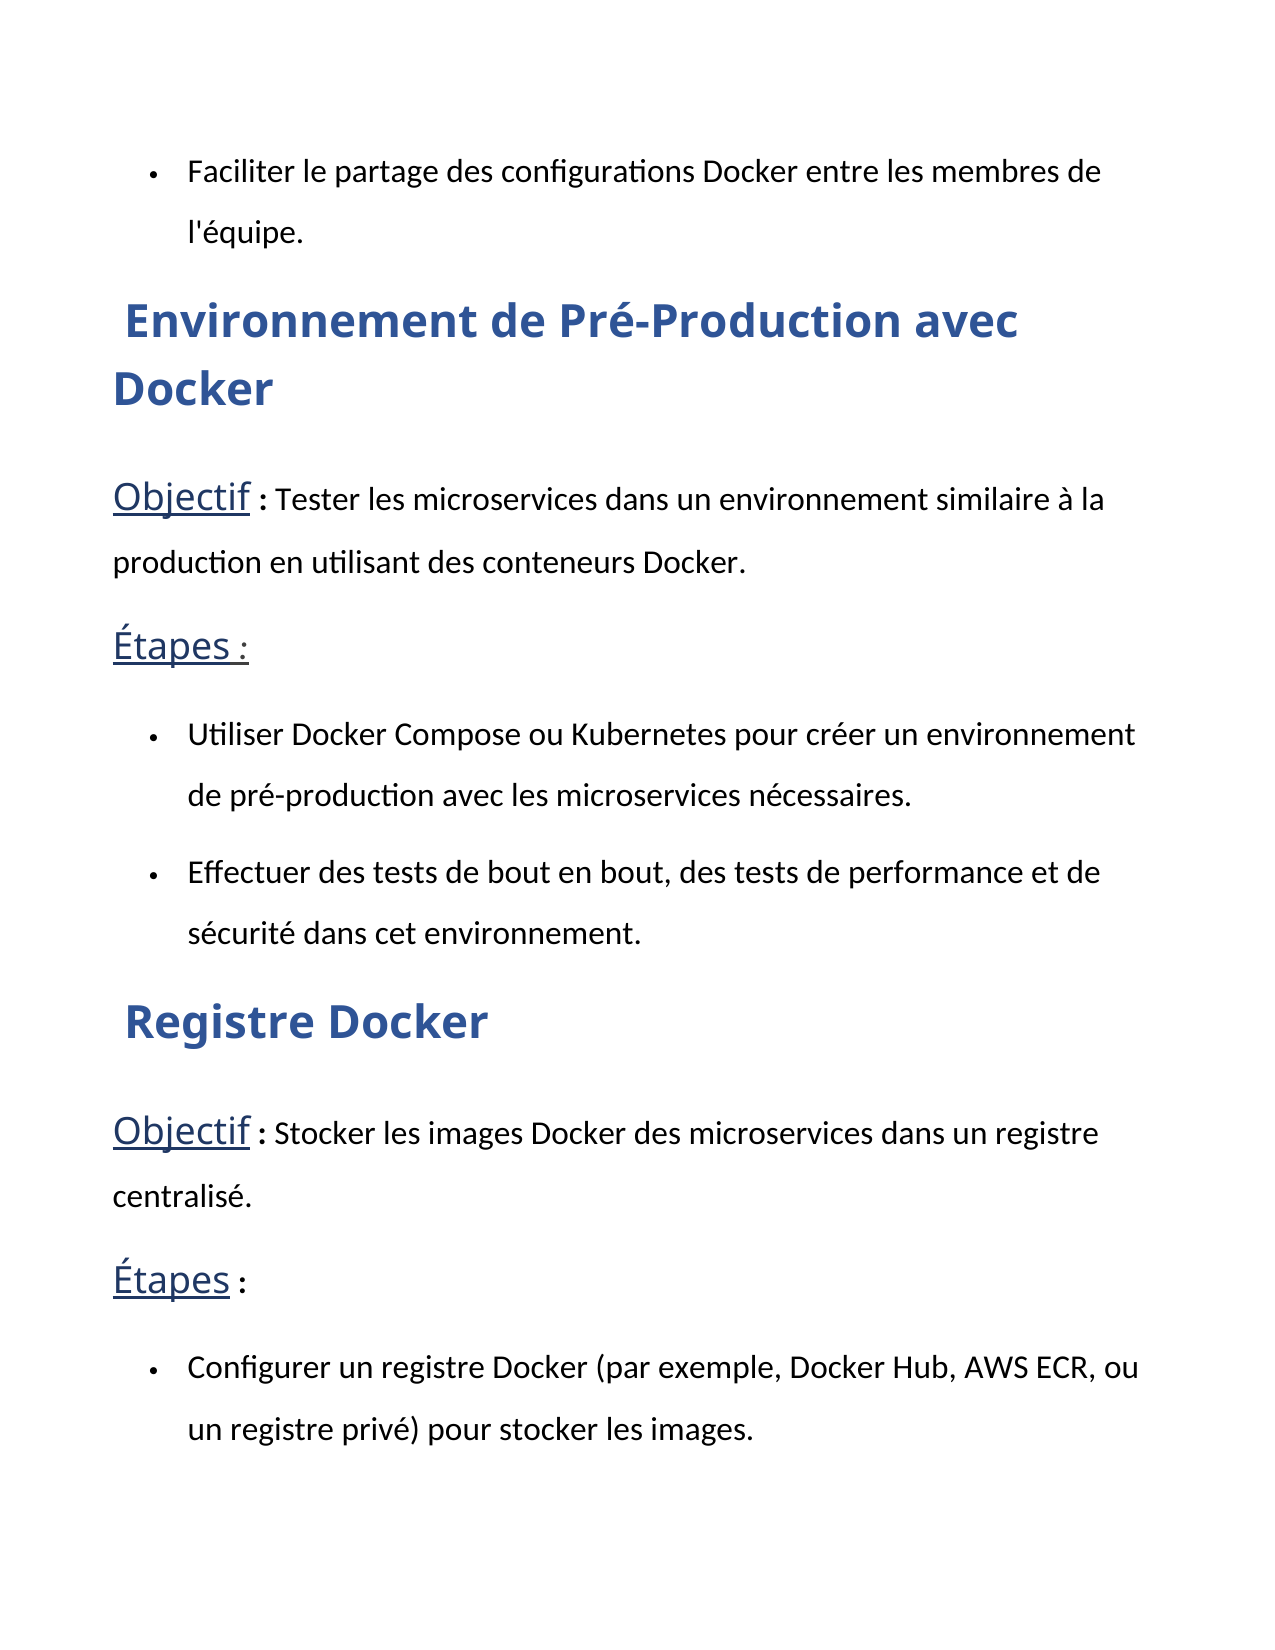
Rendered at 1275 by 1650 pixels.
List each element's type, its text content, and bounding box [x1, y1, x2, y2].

text Étapes : [112, 619, 1162, 670]
text Étapes : [112, 1253, 1162, 1304]
list Effectuer des tests de bout en bout, des tests de performance et de sécurité dans cet environnement. [150, 851, 1162, 953]
subtitle Registre Docker [112, 990, 1162, 1052]
list Utiliser Docker Compose ou Kubernetes pour créer un environnement de pré-production avec les microservices nécessaires. [150, 712, 1162, 814]
subtitle Environnement de Pré-Production avec Docker [112, 289, 1162, 418]
text Objectif : Stocker les images Docker des microservices dans un registre centralisé. [112, 1104, 1162, 1216]
list Faciliter le partage des configurations Docker entre les membres de l'équipe. [150, 150, 1162, 252]
list Configurer un registre Docker (par exemple, Docker Hub, AWS ECR, ou un registre privé) pour stocker les images. [150, 1346, 1162, 1448]
text Objectif : Tester les microservices dans un environnement similaire à la production en utilisant des conteneurs Docker. [112, 470, 1162, 582]
